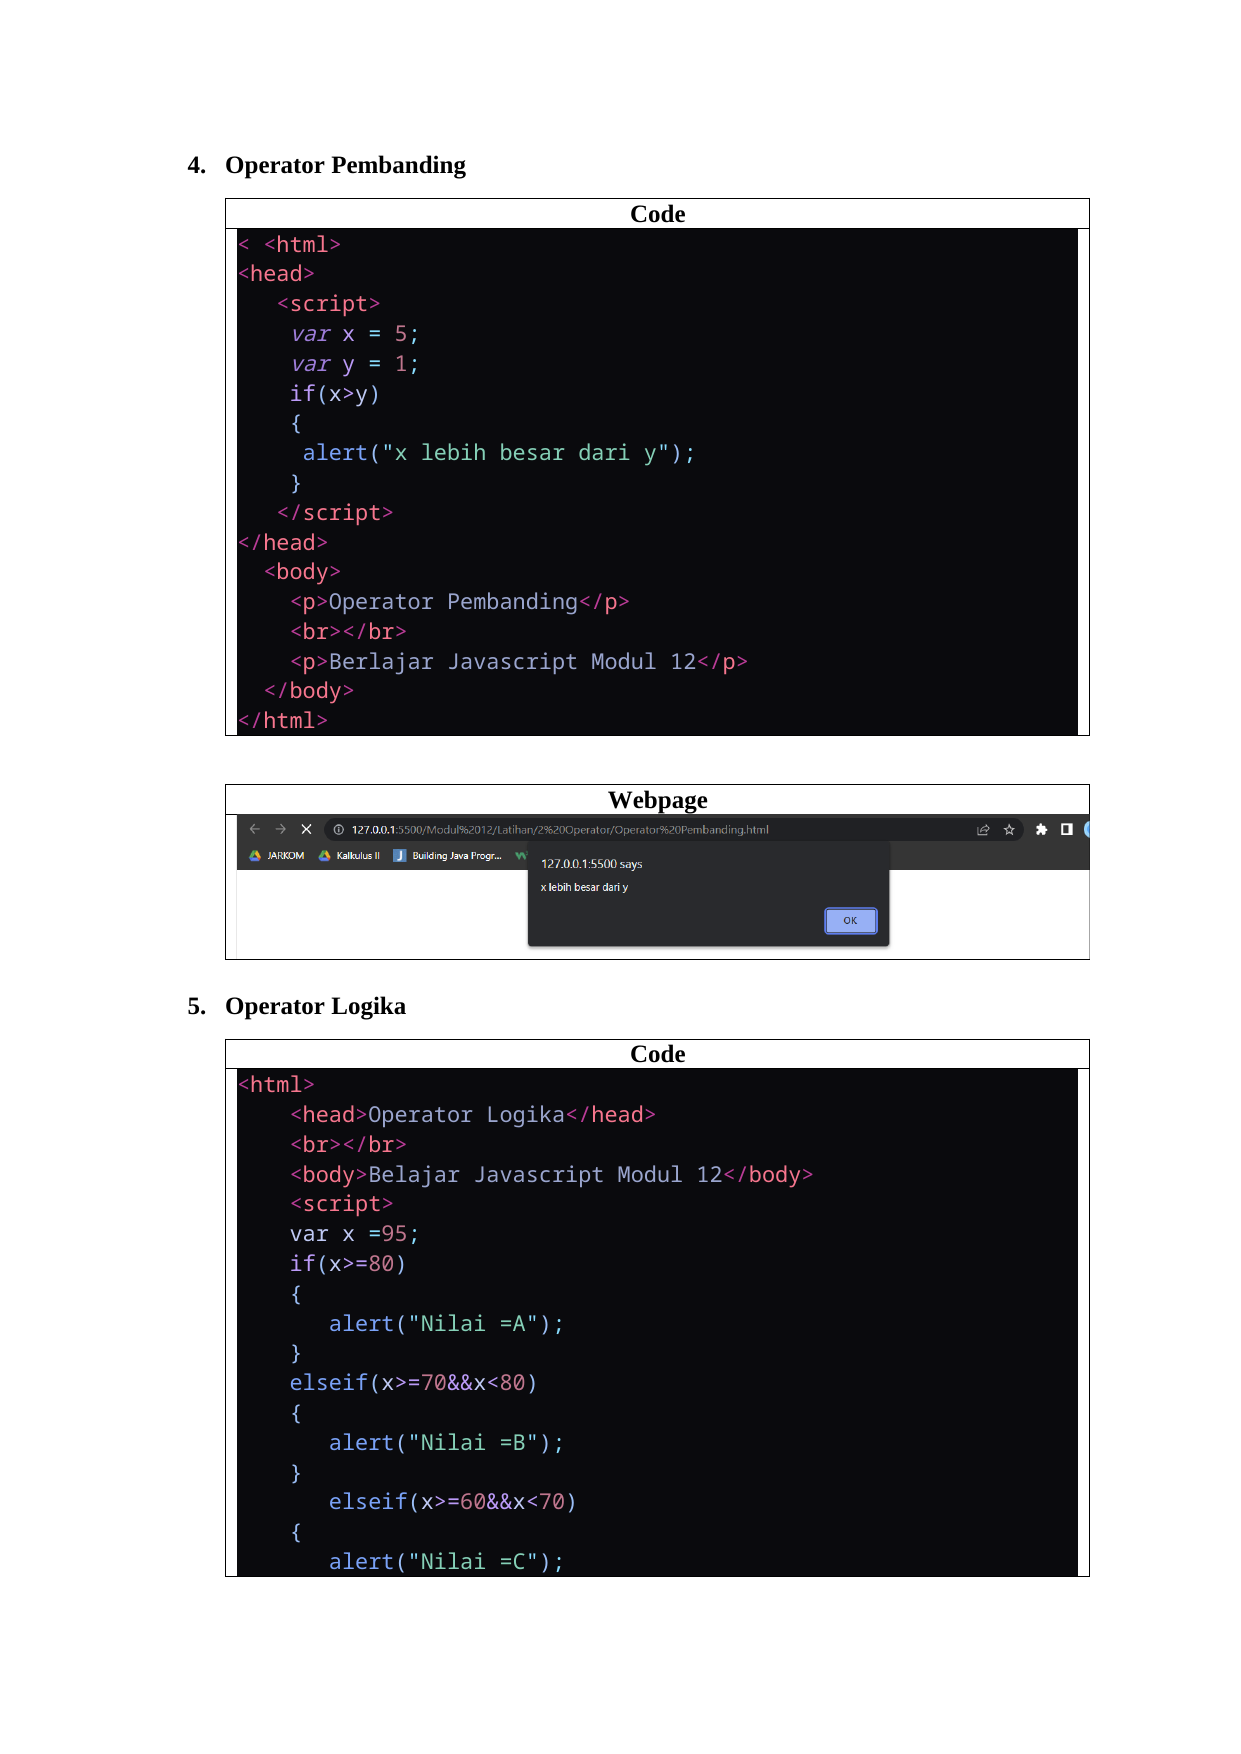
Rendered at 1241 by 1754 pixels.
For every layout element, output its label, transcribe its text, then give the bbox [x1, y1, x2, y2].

table_header Webpage [226, 785, 1089, 813]
picture [236, 814, 1090, 959]
table_header Code [226, 1040, 1089, 1068]
table_cell [226, 815, 236, 959]
list Operator Pembanding [187, 150, 1090, 179]
table_header Code [226, 199, 1089, 227]
list Operator Logika [187, 991, 1090, 1019]
